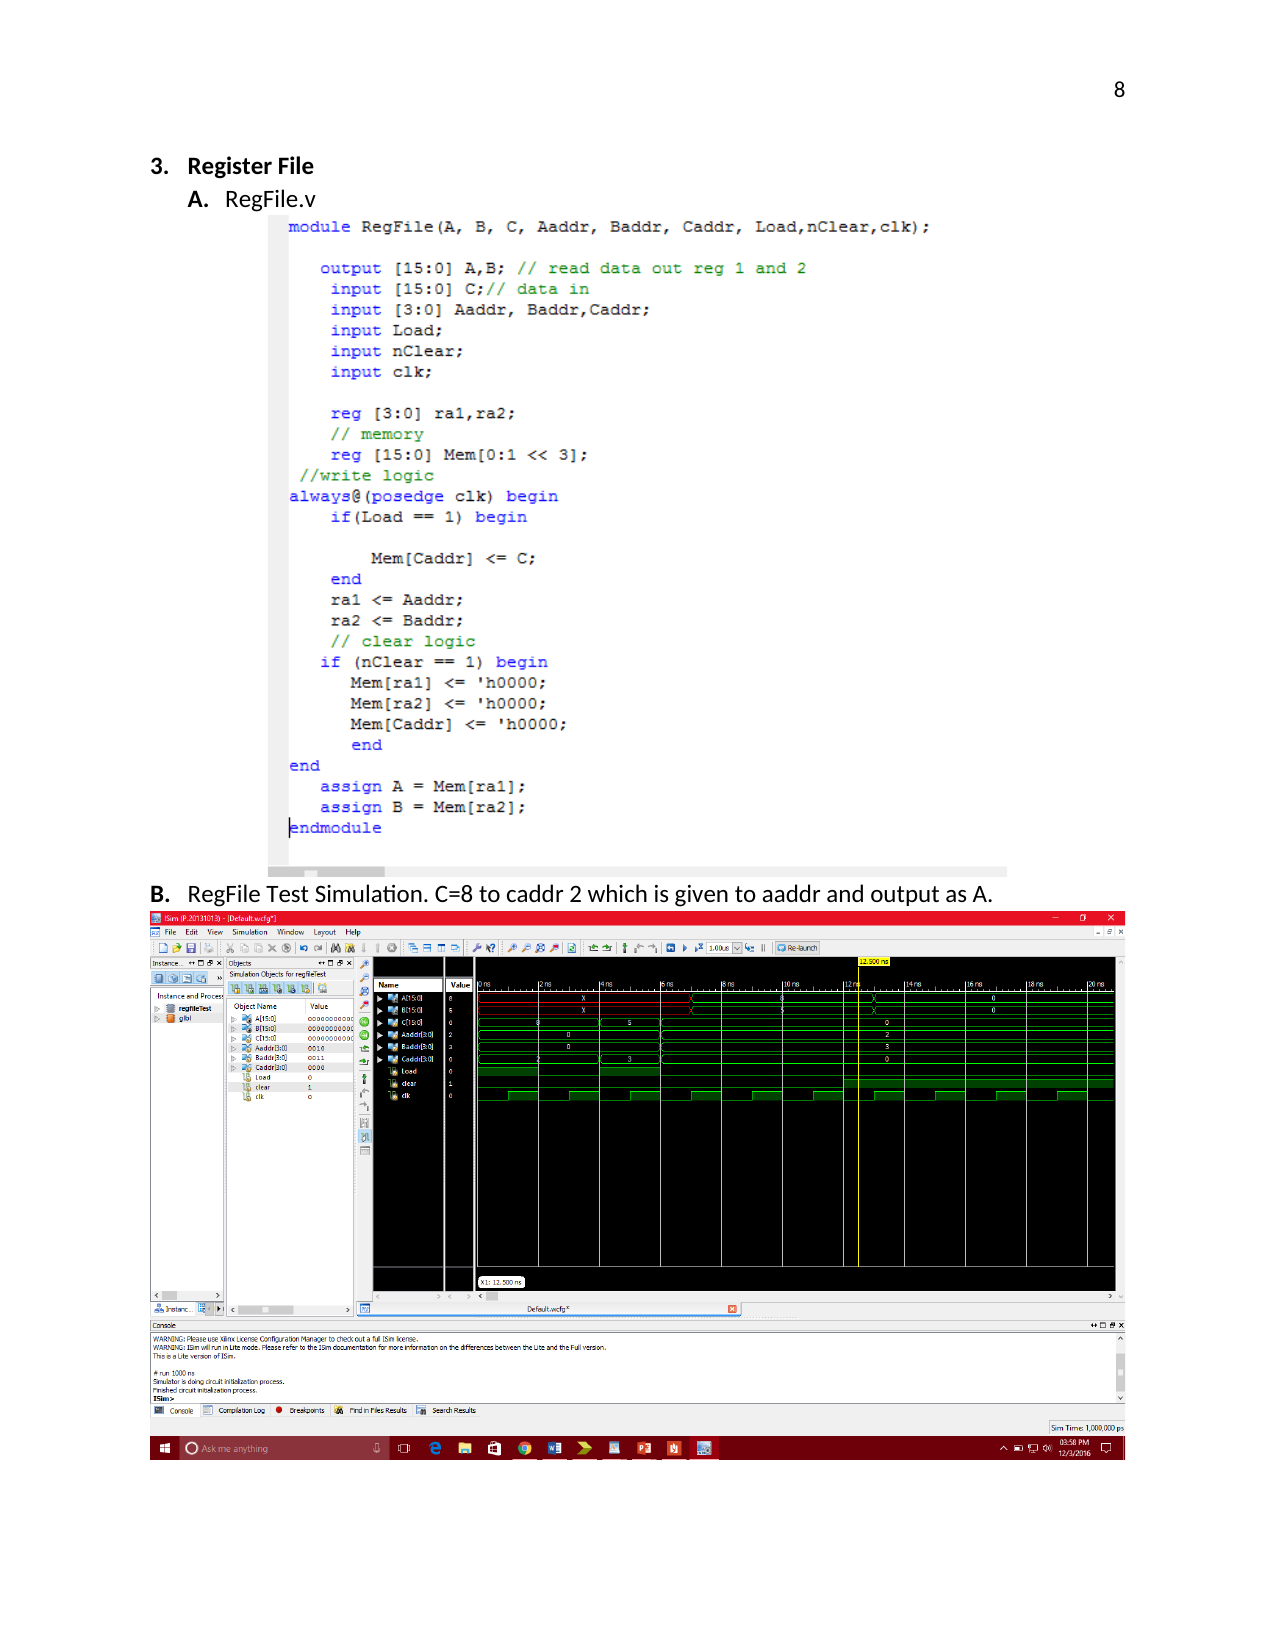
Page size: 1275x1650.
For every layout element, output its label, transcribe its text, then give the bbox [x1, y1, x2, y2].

list Register File [150, 150, 1125, 181]
picture [150, 911, 1125, 1460]
picture [267, 215, 1008, 877]
list RegFile.v [187, 183, 1125, 213]
list RegFile Test Simulation. C=8 to caddr 2 which is given to aaddr and output as A. [150, 878, 1125, 909]
